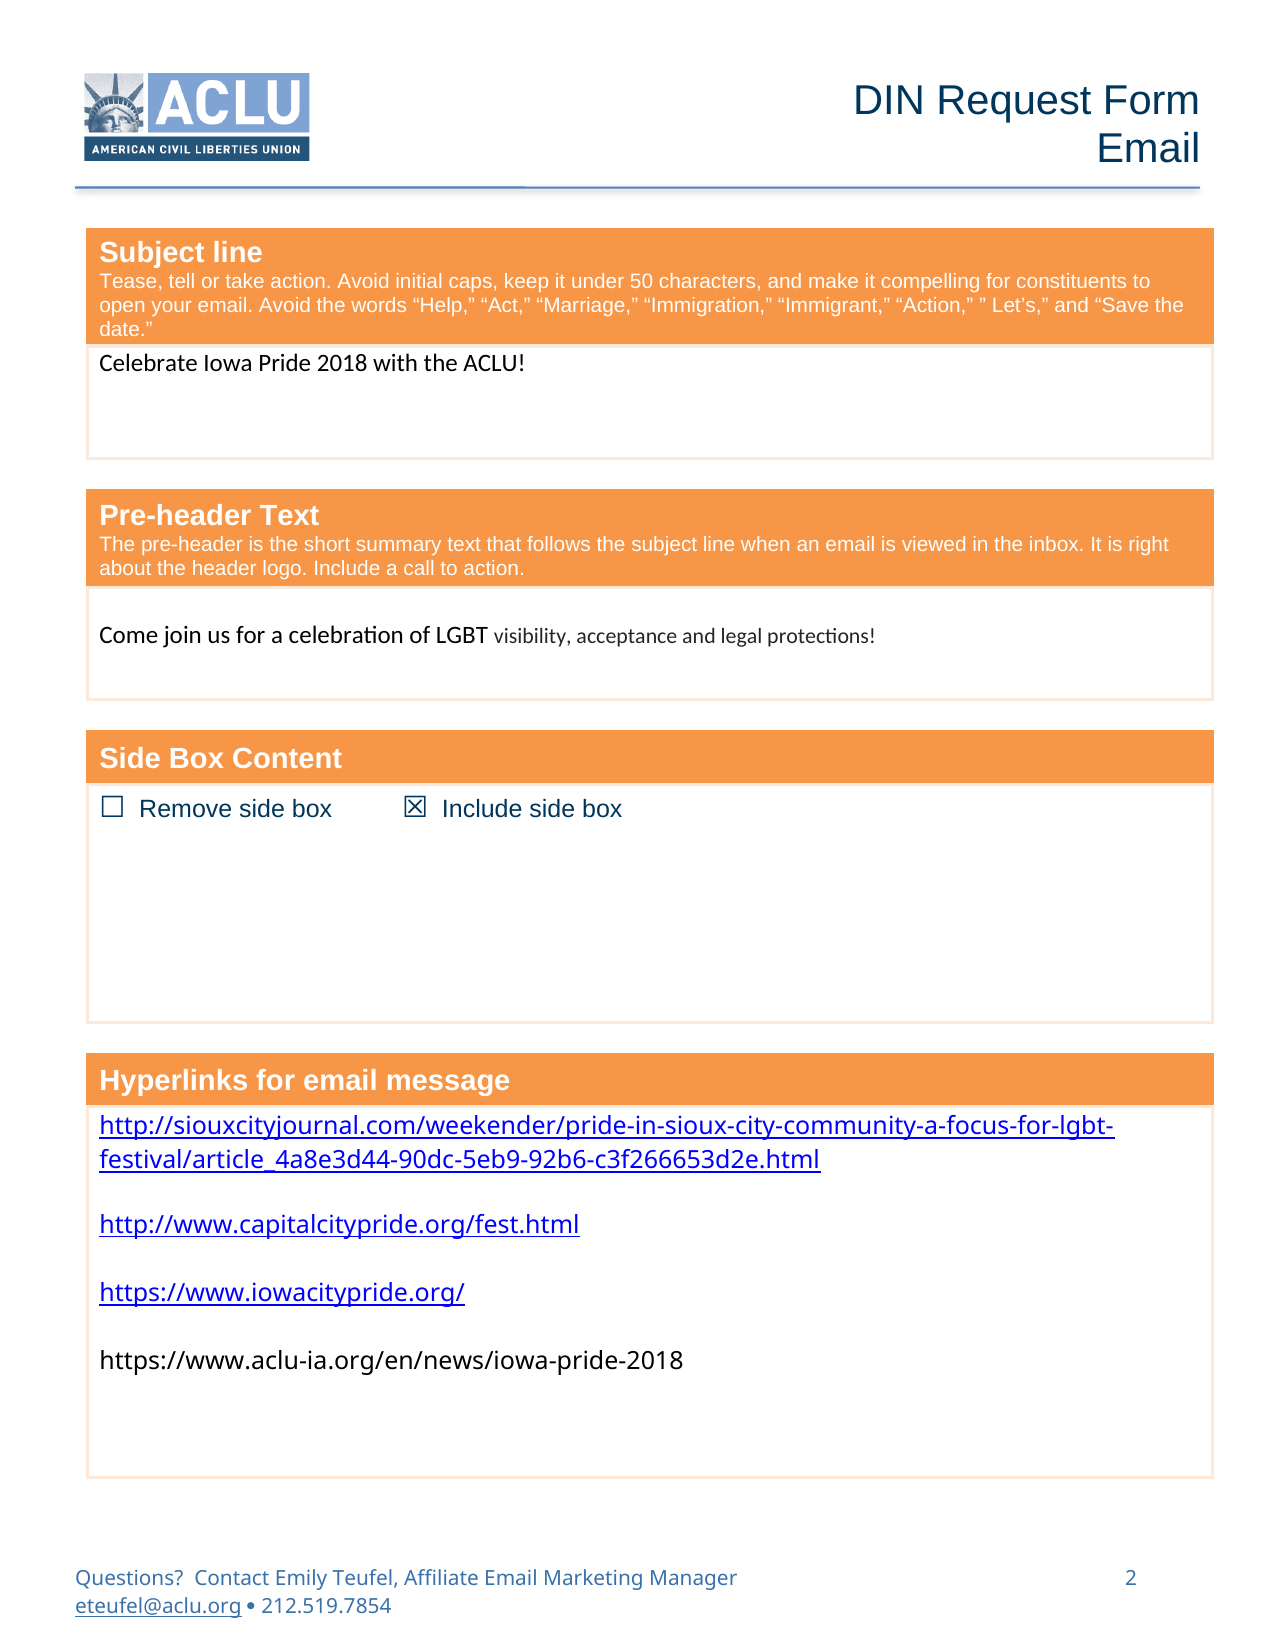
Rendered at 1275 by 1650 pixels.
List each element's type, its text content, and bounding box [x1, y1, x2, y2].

picture [84, 73, 310, 161]
table_cell Celebrate Iowa Pride 2018 with the ACLU! [89, 348, 1211, 457]
table_cell Come join us for a celebration of LGBT visibility, acceptance and legal protections! [89, 589, 1211, 698]
table_cell Remove side box Include side box [89, 786, 1211, 1021]
table_header Pre-header Text The pre-header is the short summary text that follows the subject line when an email is viewed in the inbox. It is right about the header logo. Include a call to action. [89, 492, 1211, 586]
table_header Hyperlinks for email message [89, 1056, 1211, 1105]
table_header Side Box Content [89, 733, 1211, 783]
table_cell http://siouxcityjournal.com/weekender/pride-in-sioux-city-community-a-focus-for-lgbt-festival/article_4a8e3d44-90dc-5eb9-92b6-c3f266653d2e.html http://www.capitalcitypride.org/fest.html https://www.iowacitypride.org/ https://www.aclu-ia.org/en/news/iowa-pride-2018 [89, 1108, 1211, 1476]
table_header Subject line Tease, tell or take action. Avoid initial caps, keep it under 50 characters, and make it compelling for constituents to open your email. Avoid the words “Help,” “Act,” “Marriage,” “Immigration,” “Immigrant,” “Action,” ” Let’s,” and “Save the date.” [89, 231, 1211, 344]
